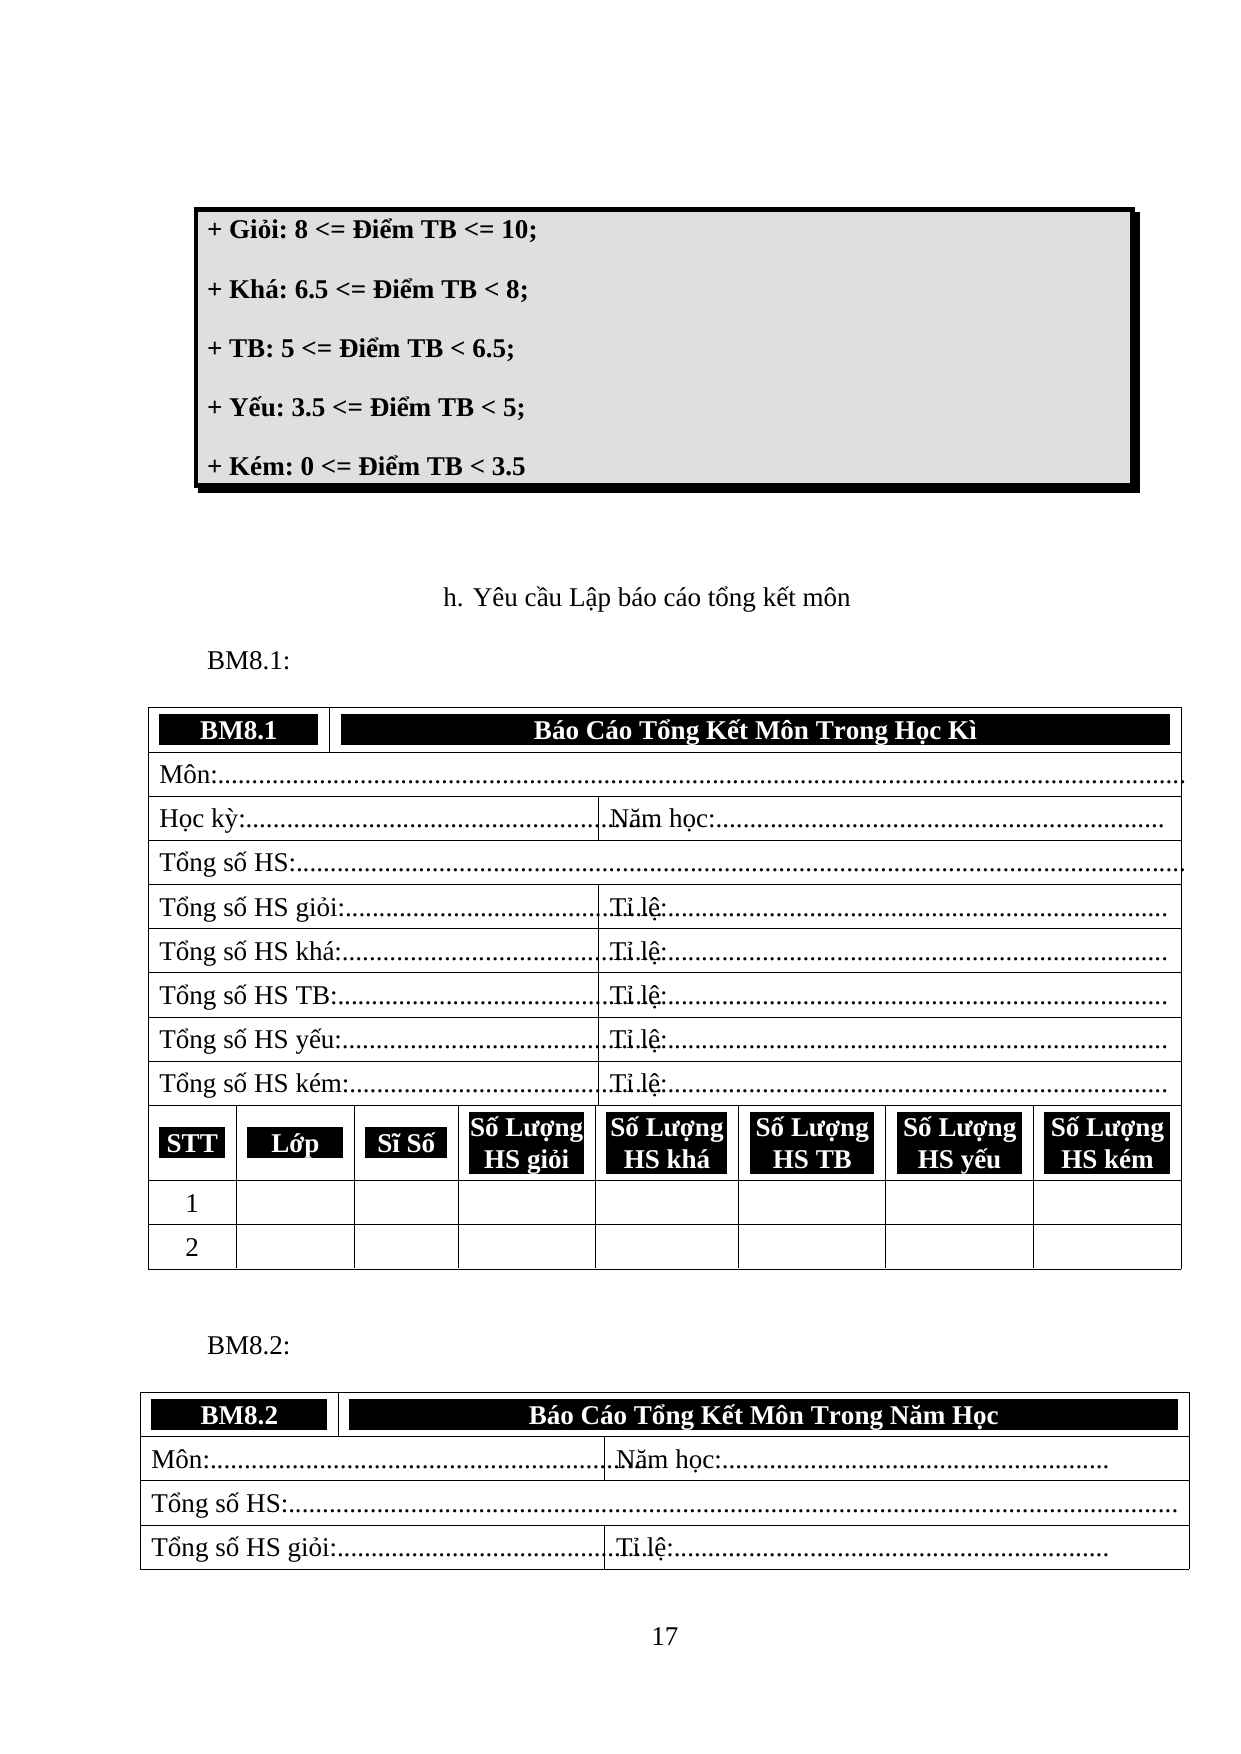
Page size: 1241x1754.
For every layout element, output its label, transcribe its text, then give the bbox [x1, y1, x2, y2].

table_cell Tổng số HS TB: [149, 973, 598, 1016]
table_cell Số Lượng HS khá [596, 1106, 738, 1180]
table_header Báo Cáo Tổng Kết Môn Trong Năm Học [339, 1393, 1189, 1436]
table_cell Lớp [237, 1106, 354, 1180]
table_cell [596, 1225, 738, 1268]
table_cell [355, 1225, 458, 1268]
text + Yếu: 3.5 <= Điểm TB < 5; [198, 384, 1130, 422]
table_cell Tỉ lệ: [599, 1062, 1181, 1105]
table_cell 1 [149, 1181, 236, 1224]
table_cell Năm học: [605, 1437, 1189, 1480]
table_cell STT [149, 1106, 236, 1180]
table_cell Tỉ lệ: [599, 929, 1181, 972]
text BM8.2: [207, 1329, 1122, 1360]
table_cell 2 [149, 1225, 236, 1268]
text + TB: 5 <= Điểm TB < 6.5; [198, 325, 1130, 363]
table_cell Tổng số HS: [149, 841, 1181, 884]
table_cell [886, 1225, 1033, 1268]
table_cell Tổng số HS giỏi: [141, 1526, 604, 1569]
table_cell [1034, 1181, 1181, 1224]
table_cell [459, 1181, 595, 1224]
table_cell Tỉ lệ: [599, 973, 1181, 1016]
table_cell Tỉ lệ: [599, 1018, 1181, 1061]
table_cell Sĩ Số [355, 1106, 458, 1180]
list Yêu cầu Lập báo cáo tổng kết môn [443, 581, 1122, 612]
table_cell Số Lượng HS kém [1034, 1106, 1181, 1180]
table_cell [459, 1225, 595, 1268]
table_cell Học kỳ: [149, 797, 598, 840]
table_cell Tổng số HS giỏi: [149, 885, 598, 928]
table_cell Tỉ lệ: [605, 1526, 1189, 1569]
table_cell Tỉ lệ: [599, 885, 1181, 928]
table_cell Tổng số HS kém: [149, 1062, 598, 1105]
table_cell Số Lượng HS TB [739, 1106, 885, 1180]
table_cell [739, 1181, 885, 1224]
table_cell Môn: [141, 1437, 604, 1480]
table_cell Môn: [149, 753, 1181, 796]
table_cell Tổng số HS: [141, 1481, 1189, 1524]
table_cell [886, 1181, 1033, 1224]
text BM8.1: [207, 644, 1122, 675]
table_cell [237, 1225, 354, 1268]
table_cell Năm học: [599, 797, 1181, 840]
table_cell [237, 1181, 354, 1224]
table_cell Số Lượng HS giỏi [459, 1106, 595, 1180]
table_cell [355, 1181, 458, 1224]
text + Giỏi: 8 <= Điểm TB <= 10; [198, 212, 1130, 245]
text + Khá: 6.5 <= Điểm TB < 8; [198, 266, 1130, 304]
table_cell Tổng số HS yếu: [149, 1018, 598, 1061]
table_header Báo Cáo Tổng Kết Môn Trong Học Kì [330, 708, 1181, 751]
table_cell [596, 1181, 738, 1224]
table_cell [739, 1225, 885, 1268]
table_cell Số Lượng HS yếu [886, 1106, 1033, 1180]
table_header BM8.1 [149, 708, 329, 751]
table_cell [1034, 1225, 1181, 1268]
table_cell Tổng số HS khá: [149, 929, 598, 972]
table_header BM8.2 [141, 1393, 338, 1436]
text + Kém: 0 <= Điểm TB < 3.5 [198, 443, 1130, 483]
